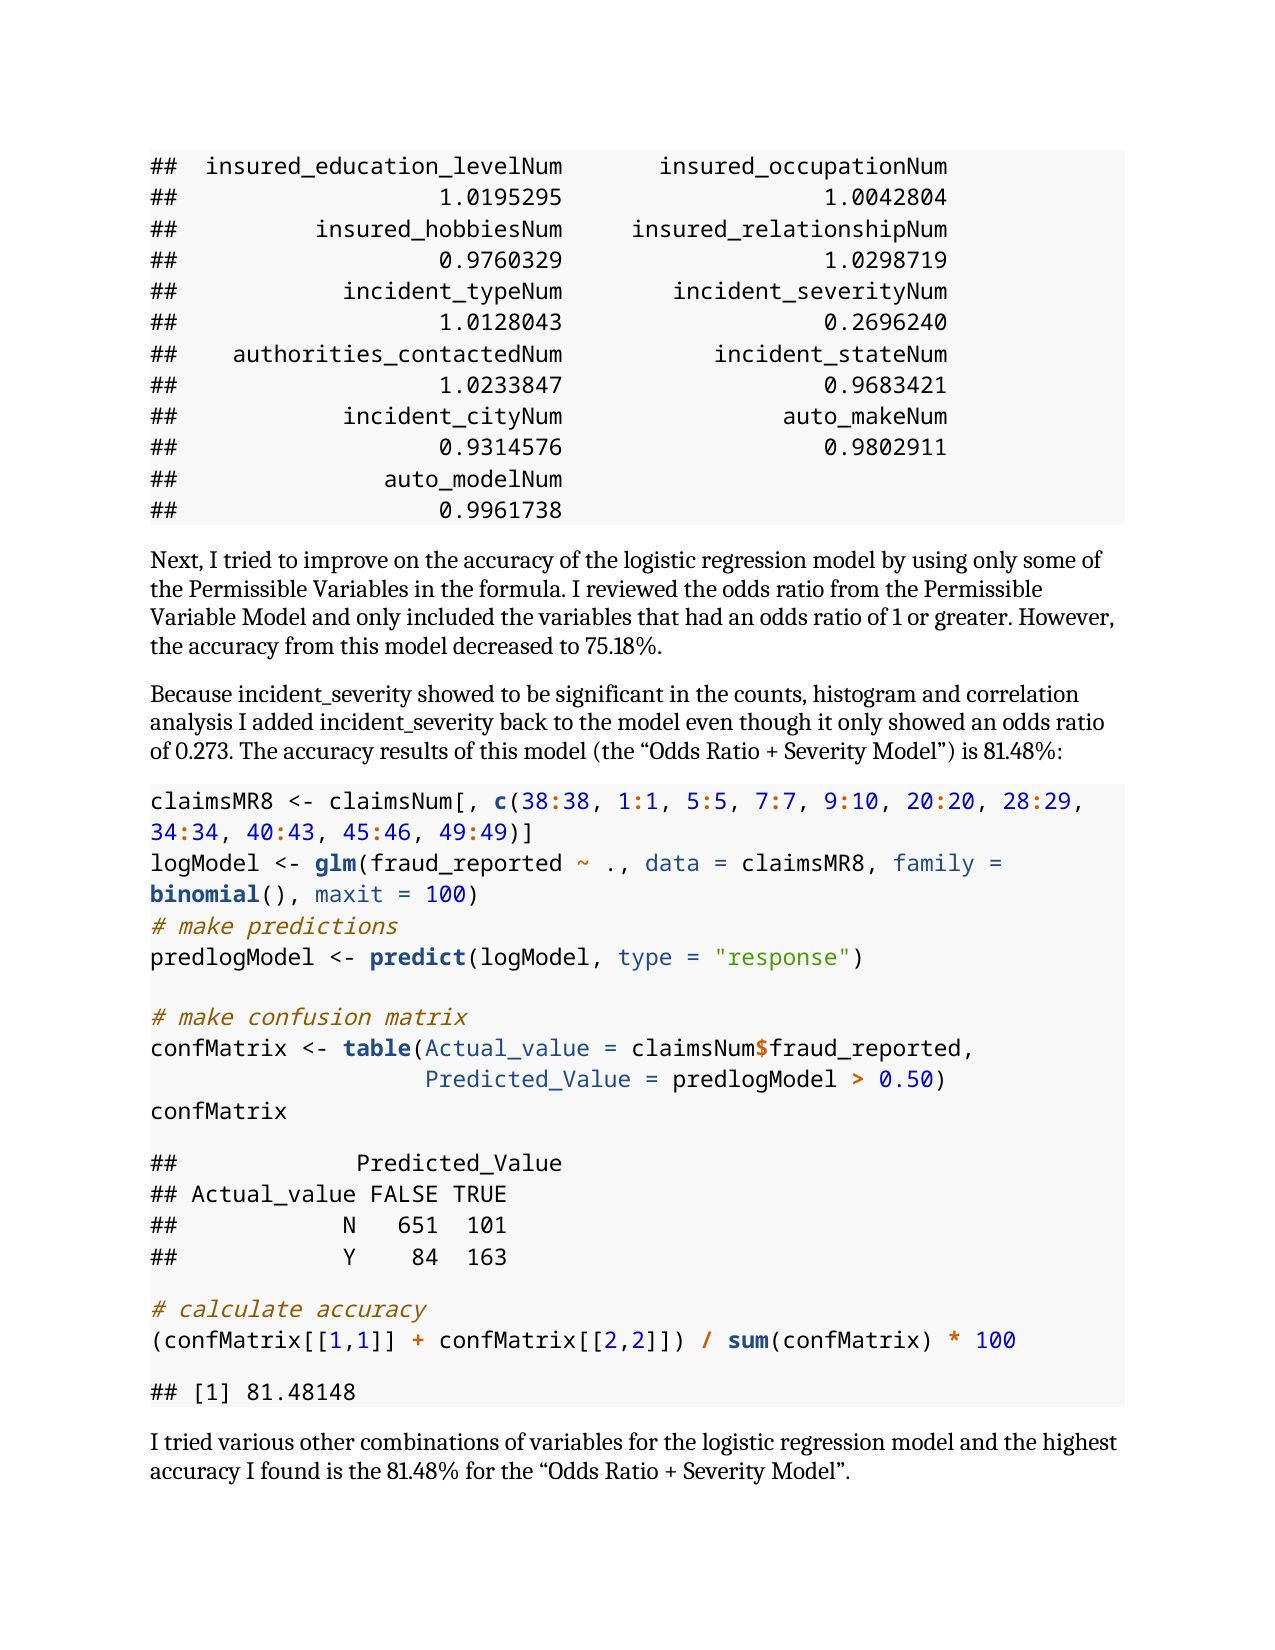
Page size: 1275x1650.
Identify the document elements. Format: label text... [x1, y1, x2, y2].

text # calculate accuracy (confMatrix[[1,1]] + confMatrix[[2,2]]) / sum(confMatrix) * 100 [150, 1292, 1125, 1355]
text Next, I tried to improve on the accuracy of the logistic regression model by using only some of the Permissible Variables in the formula. I reviewed the odds ratio from the Permissible Variable Model and only included the variables that had an odds ratio of 1 or greater. However, the accuracy from this model decreased to 75.18%. [150, 546, 1125, 661]
text claimsMR8 <- claimsNum[, c(38:38, 1:1, 5:5, 7:7, 9:10, 20:20, 28:29, 34:34, 40:43, 45:46, 49:49)] logModel <- glm(fraud_reported ~ ., data = claimsMR8, family = binomial(), maxit = 100) # make predictions predlogModel <- predict(logModel, type = "response") # make confusion matrix confMatrix <- table(Actual_value = claimsNum$fraud_reported, Predicted_Value = predlogModel > 0.50) confMatrix [150, 784, 1125, 1126]
text Because incident_severity showed to be significant in the counts, histogram and correlation analysis I added incident_severity back to the model even though it only showed an odds ratio of 0.273. The accuracy results of this model (the “Odds Ratio + Severity Model”) is 81.48%: [150, 679, 1125, 766]
text ## [1] 81.48148 [150, 1376, 1125, 1407]
text ## Predicted_Value ## Actual_value FALSE TRUE ## N 651 101 ## Y 84 163 [150, 1147, 1125, 1272]
text I tried various other combinations of variables for the logistic regression model and the highest accuracy I found is the 81.48% for the “Odds Ratio + Severity Model”. [150, 1428, 1125, 1485]
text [150, 150, 1125, 525]
